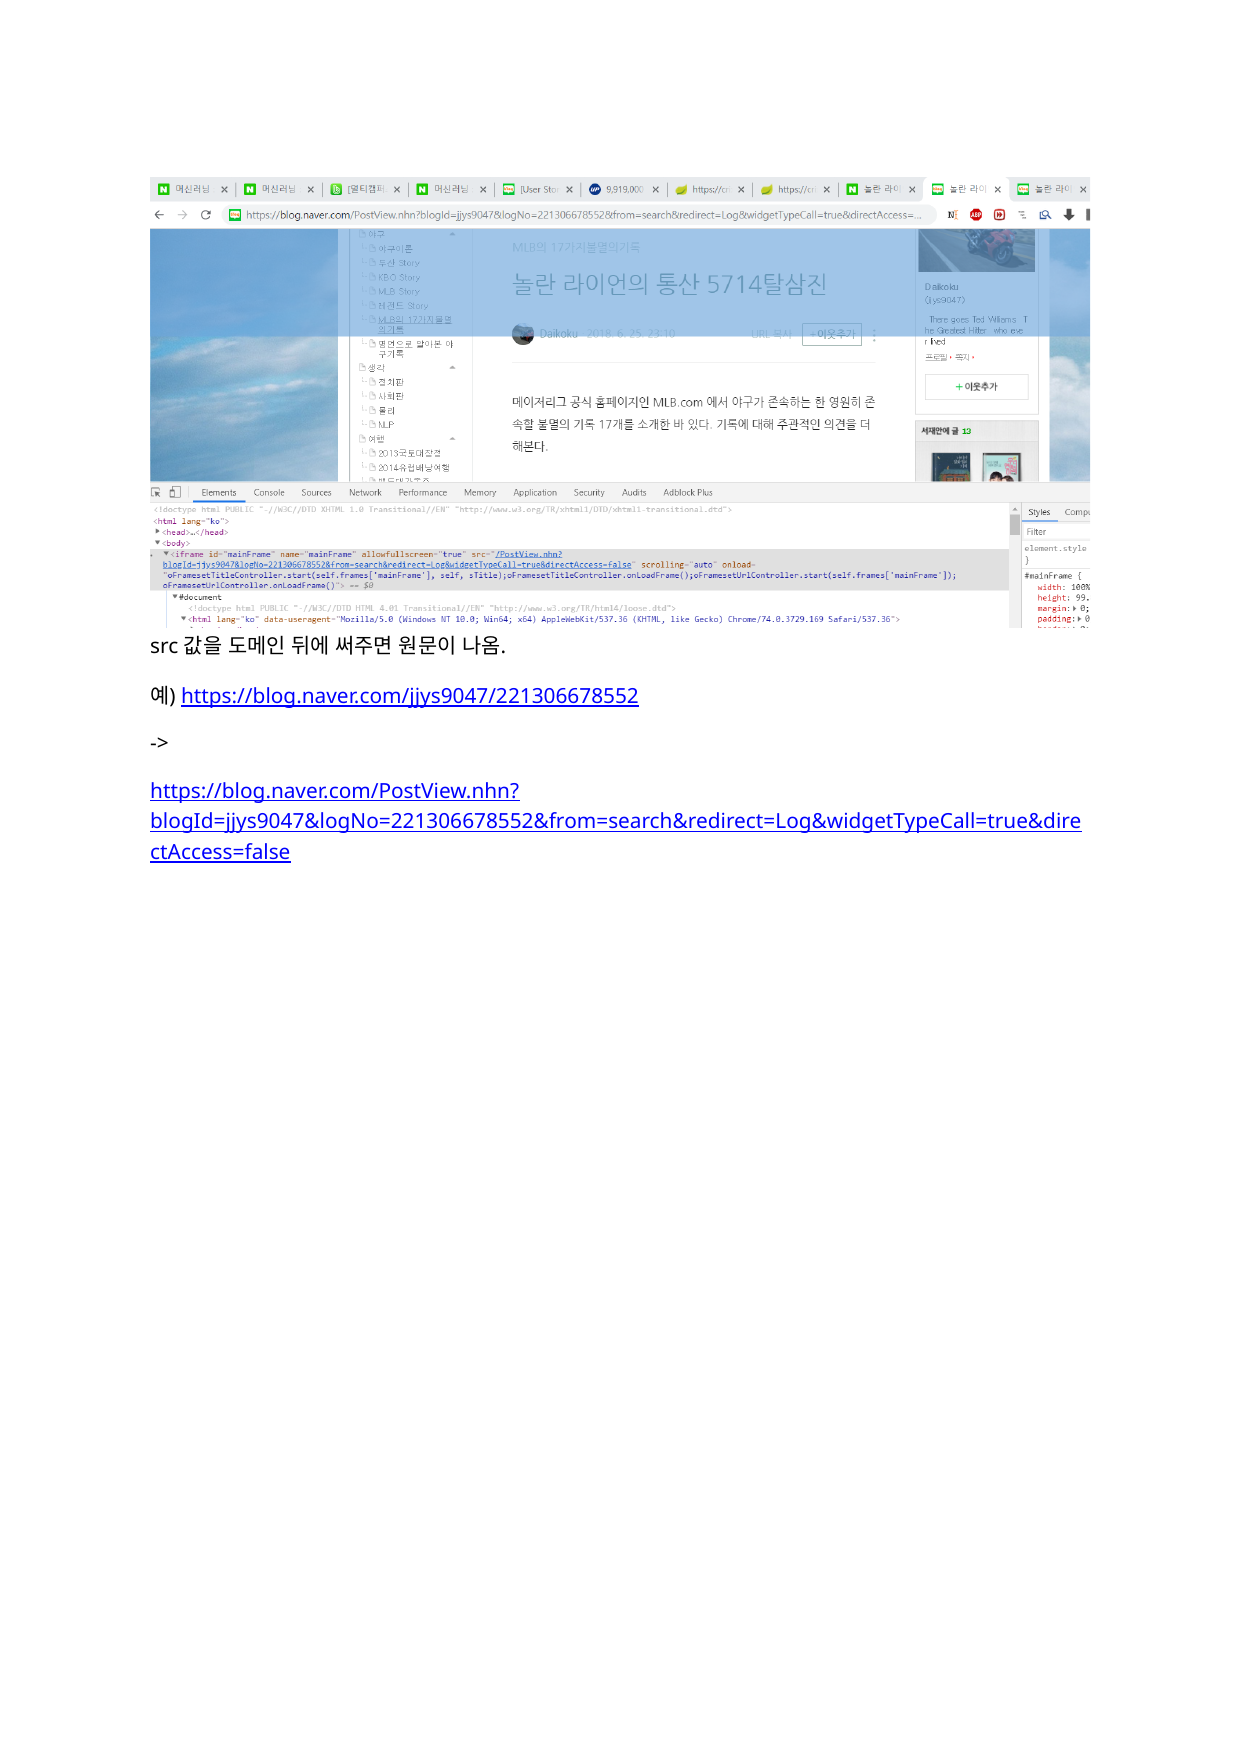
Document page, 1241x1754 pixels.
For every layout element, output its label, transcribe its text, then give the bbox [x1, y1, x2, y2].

text https://blog.naver.com/PostView.nhn?blogId=jjys9047&logNo=221306678552&from=search&redirect=Log&widgetTypeCall=true&directAccess=false [150, 776, 1090, 865]
text -> [150, 728, 1090, 757]
picture [150, 177, 1091, 628]
text 예) https://blog.naver.com/jjys9047/221306678552 [150, 679, 1090, 709]
text src 값을 도메인 뒤에 써주면 원문이 나옴. [150, 628, 1090, 660]
